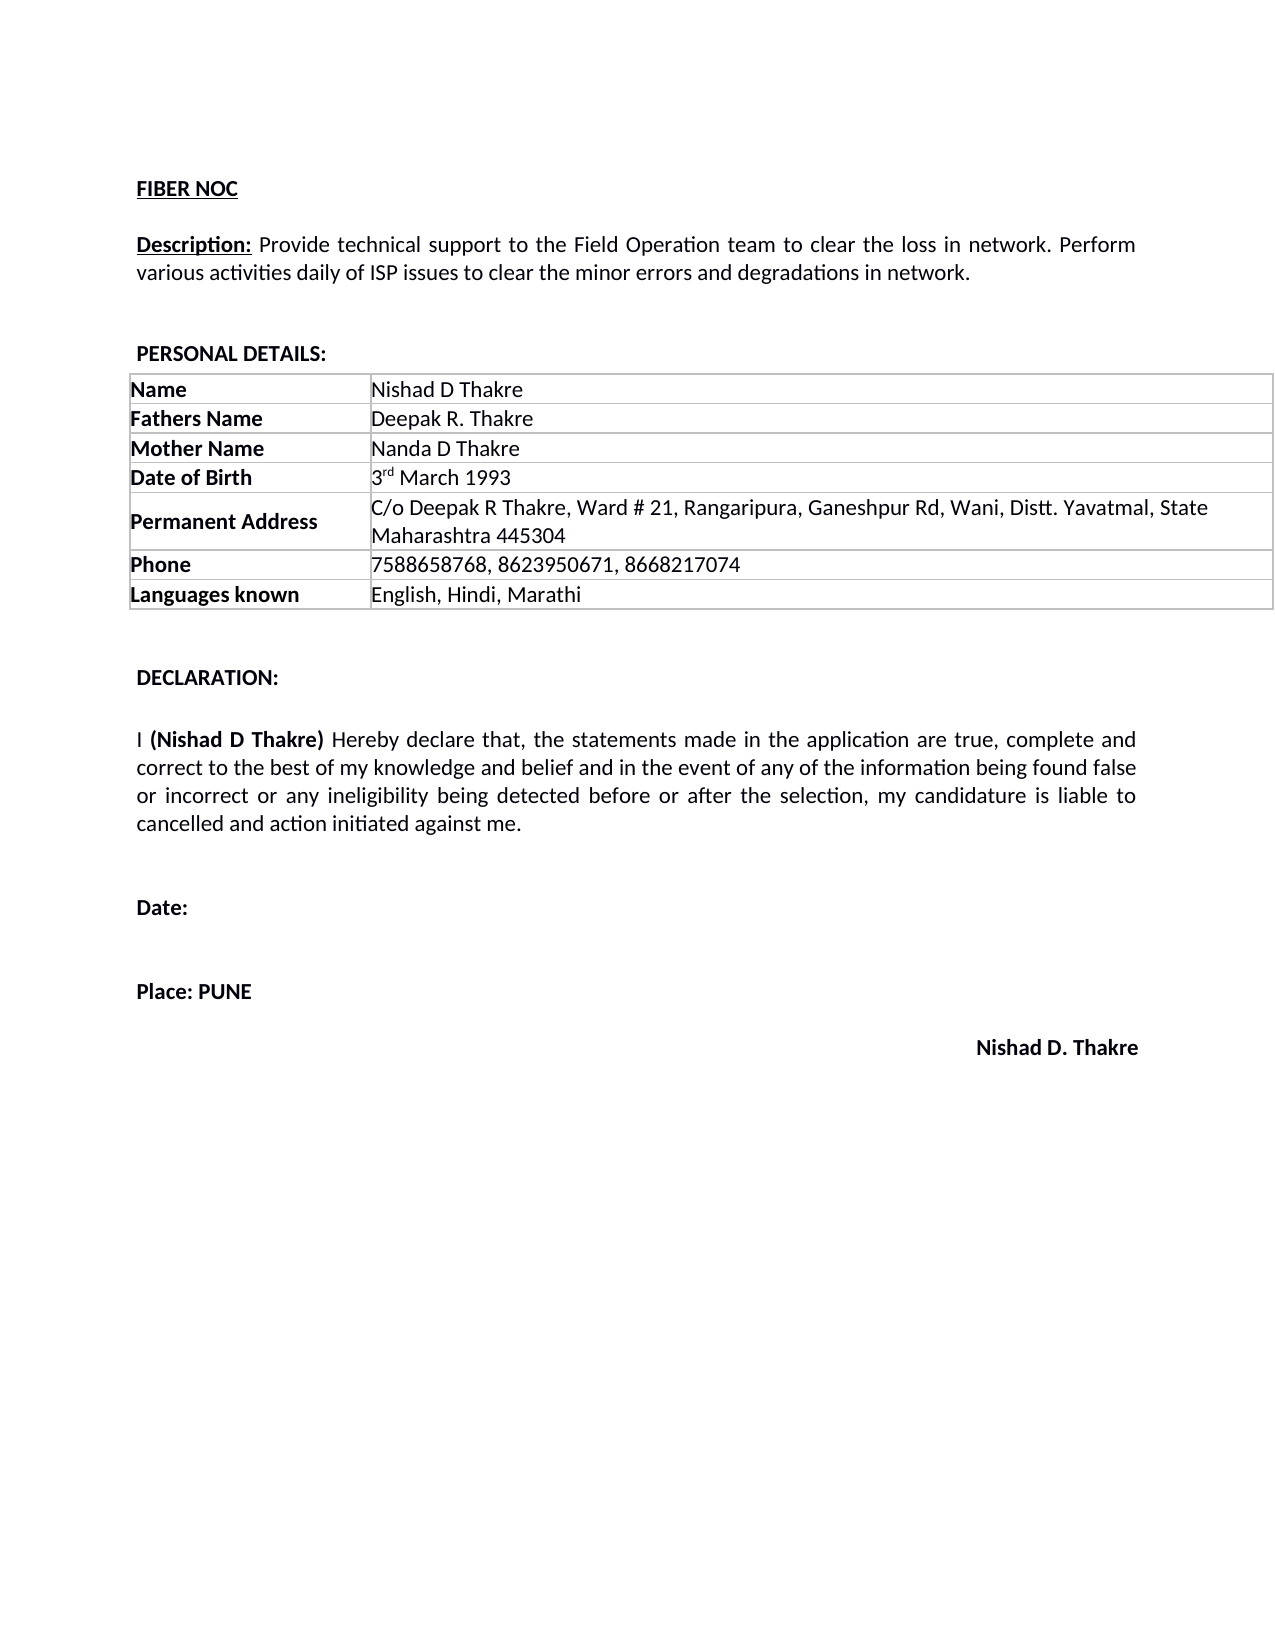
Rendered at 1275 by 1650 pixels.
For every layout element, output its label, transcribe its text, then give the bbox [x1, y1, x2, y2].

table_header Name [131, 375, 370, 403]
text Description: Provide technical support to the Field Operation team to clear the loss in network. Perform various activities daily of ISP issues to clear the minor errors and degradations in network. [136, 230, 1138, 286]
table_cell 3rd March 1993 [372, 463, 1272, 491]
table_cell English, Hindi, Marathi [372, 580, 1272, 608]
table_cell Phone [131, 551, 370, 579]
text I (Nishad D Thakre) Hereby declare that, the statements made in the application are true, complete and correct to the best of my knowledge and belief and in the event of any of the information being found false or incorrect or any ineligibility being detected before or after the selection, my candidature is liable to cancelled and action initiated against me. [136, 725, 1138, 837]
table_cell Fathers Name [131, 404, 370, 432]
table_cell 7588658768, 8623950671, 8668217074 [372, 551, 1272, 579]
table_header Nishad D Thakre [372, 375, 1272, 403]
subtitle PERSONAL DETAILS: [136, 339, 1138, 367]
table_cell Deepak R. Thakre [372, 404, 1272, 432]
text Nishad D. Thakre [136, 1033, 1138, 1061]
subtitle DECLARATION: [136, 663, 1138, 691]
text FIBER NOC [136, 174, 1138, 202]
text Date: [136, 893, 1138, 921]
table_cell Mother Name [131, 434, 370, 462]
table_cell C/o Deepak R Thakre, Ward # 21, Rangaripura, Ganeshpur Rd, Wani, Distt. Yavatmal, State Maharashtra 445304 [372, 493, 1272, 549]
table_cell Date of Birth [131, 463, 370, 491]
table_cell Nanda D Thakre [372, 434, 1272, 462]
text Place: PUNE [136, 977, 1138, 1005]
table_cell Permanent Address [131, 493, 370, 549]
table_cell Languages known [131, 580, 370, 608]
